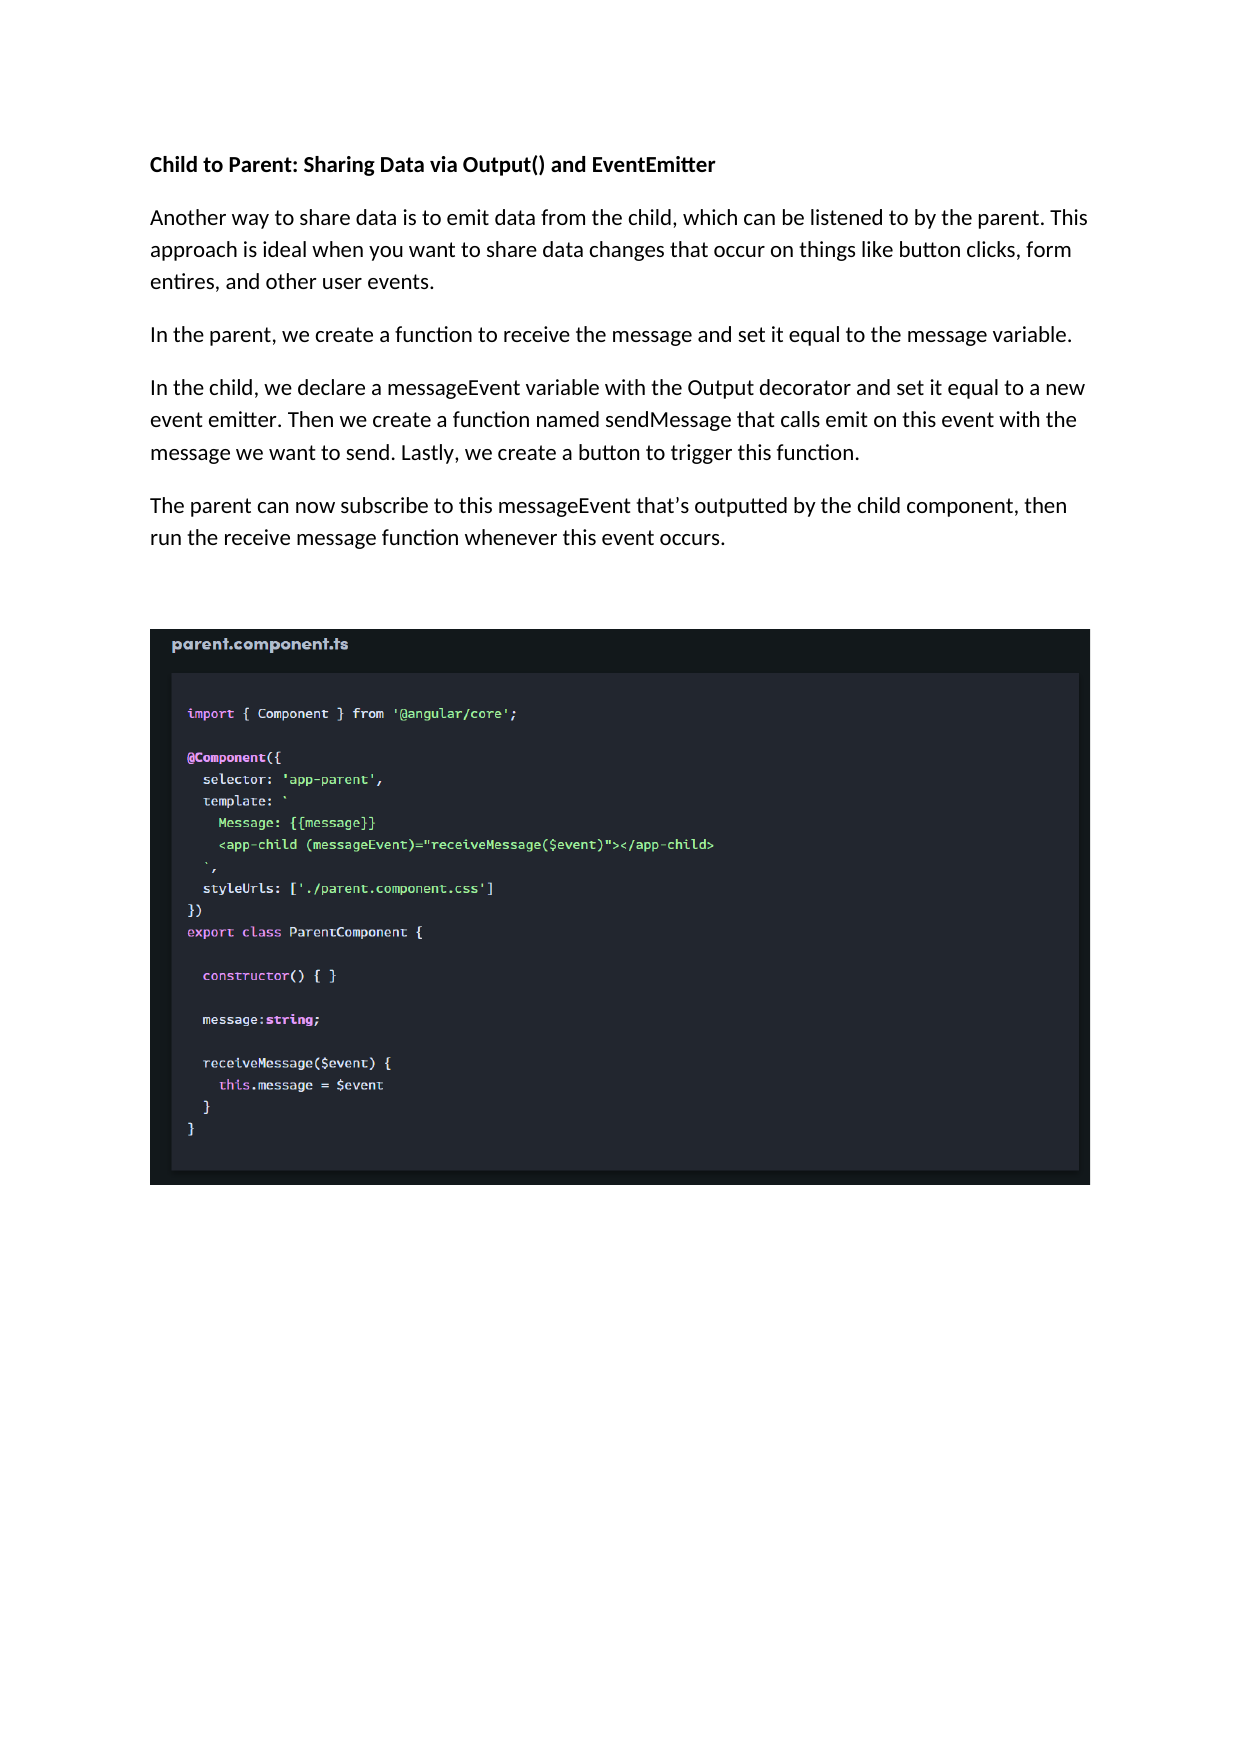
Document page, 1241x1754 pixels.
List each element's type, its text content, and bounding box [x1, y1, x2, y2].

text Another way to share data is to emit data from the child, which can be listened to by the parent. This approach is ideal when you want to share data changes that occur on things like button clicks, form entires, and other user events. [150, 203, 1090, 295]
text Child to Parent: Sharing Data via Output() and EventEmitter [150, 150, 1090, 178]
text The parent can now subscribe to this messageEvent that’s outputted by the child component, then run the receive message function whenever this event occurs. [150, 491, 1090, 551]
text In the parent, we create a function to receive the message and set it equal to the message variable. [150, 320, 1090, 348]
picture [150, 629, 1091, 1185]
text In the child, we declare a messageEvent variable with the Output decorator and set it equal to a new event emitter. Then we create a function named sendMessage that calls emit on this event with the message we want to send. Lastly, we create a button to trigger this function. [150, 373, 1090, 466]
